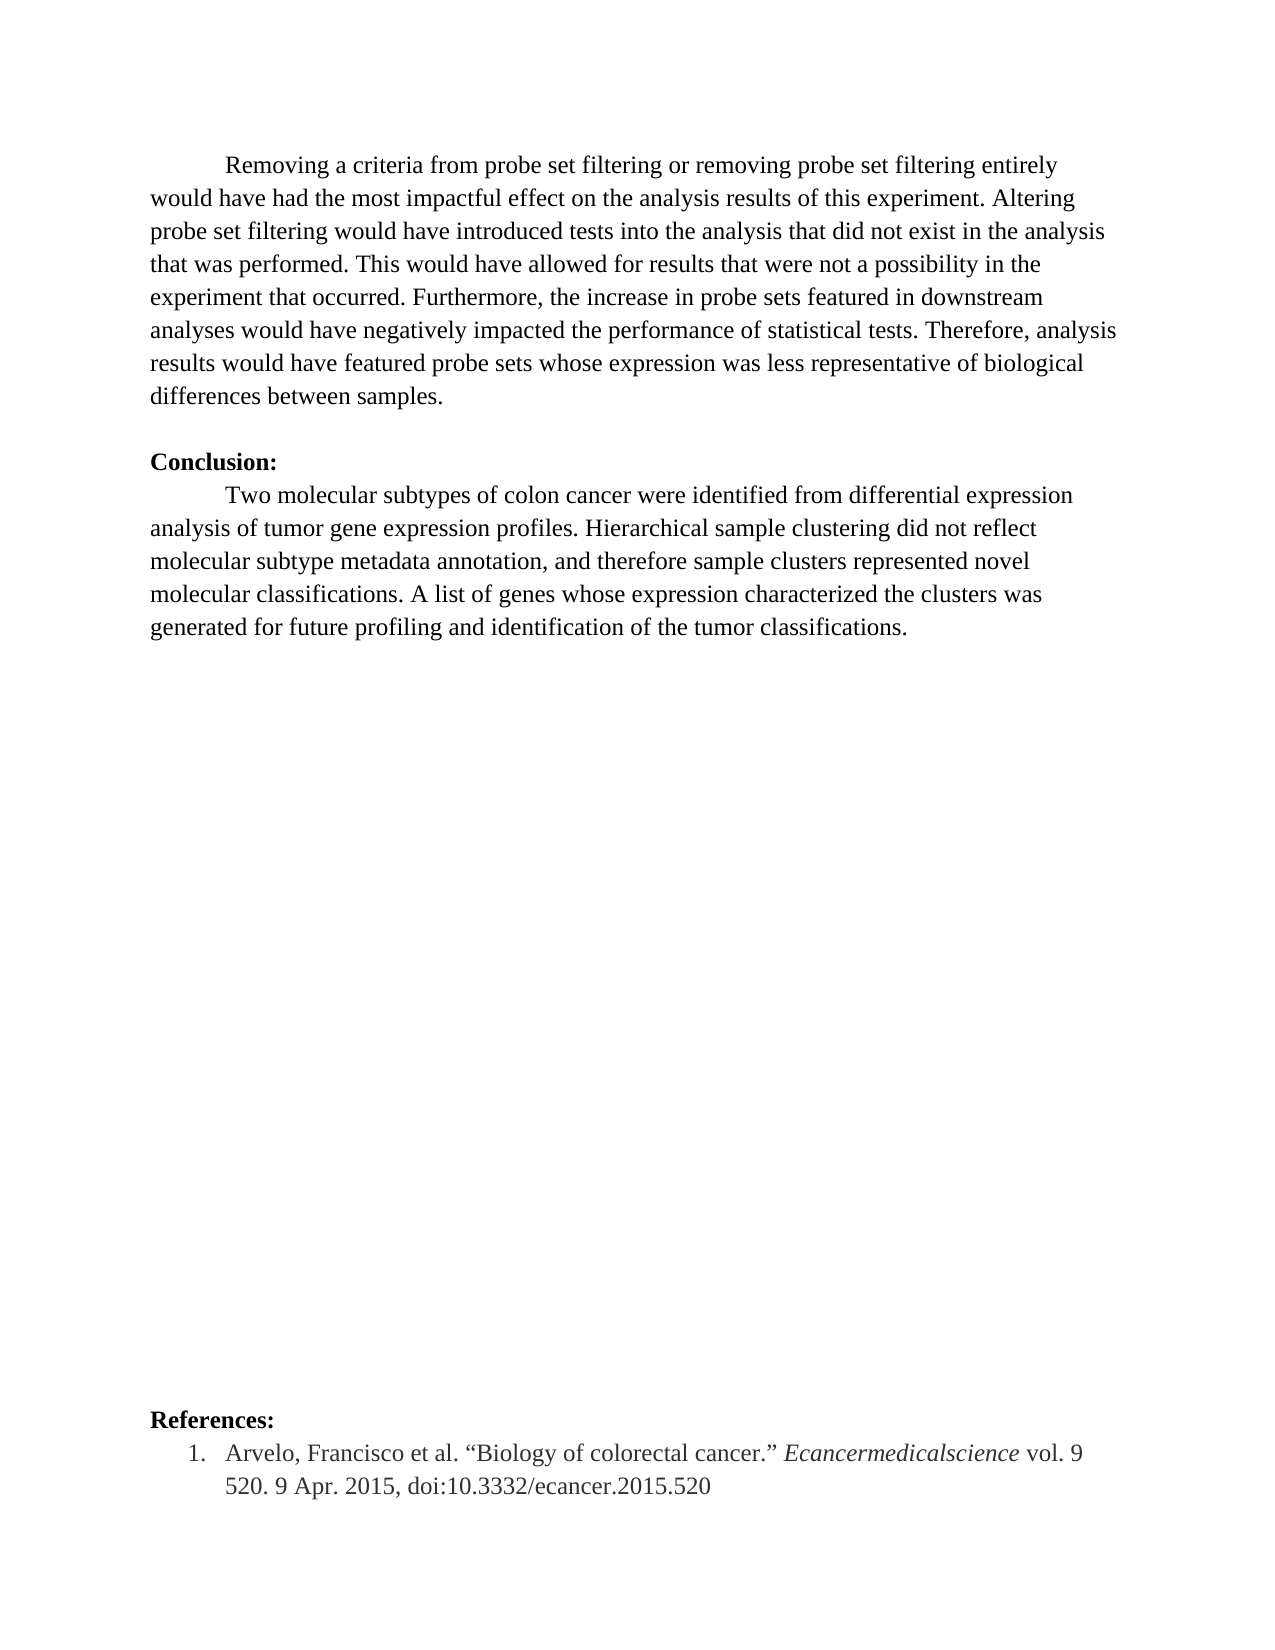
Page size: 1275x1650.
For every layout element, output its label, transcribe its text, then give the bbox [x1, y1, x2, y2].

text References: [150, 1405, 1125, 1433]
text Removing a criteria from probe set filtering or removing probe set filtering entirely would have had the most impactful effect on the analysis results of this experiment. Altering probe set filtering would have introduced tests into the analysis that did not exist in the analysis that was performed. This would have allowed for results that were not a possibility in the experiment that occurred. Furthermore, the increase in probe sets featured in downstream analyses would have negatively impacted the performance of statistical tests. Therefore, analysis results would have featured probe sets whose expression was less representative of biological differences between samples. [150, 150, 1125, 410]
text Conclusion: [150, 447, 1125, 476]
list Arvelo, Francisco et al. “Biology of colorectal cancer.” Ecancermedicalscience vol. 9 520. 9 Apr. 2015, doi:10.3332/ecancer.2015.520 [187, 1438, 1125, 1499]
text Two molecular subtypes of colon cancer were identified from differential expression analysis of tumor gene expression profiles. Hierarchical sample clustering did not reflect molecular subtype metadata annotation, and therefore sample clusters represented novel molecular classifications. A list of genes whose expression characterized the clusters was generated for future profiling and identification of the tumor classifications. [150, 480, 1125, 641]
